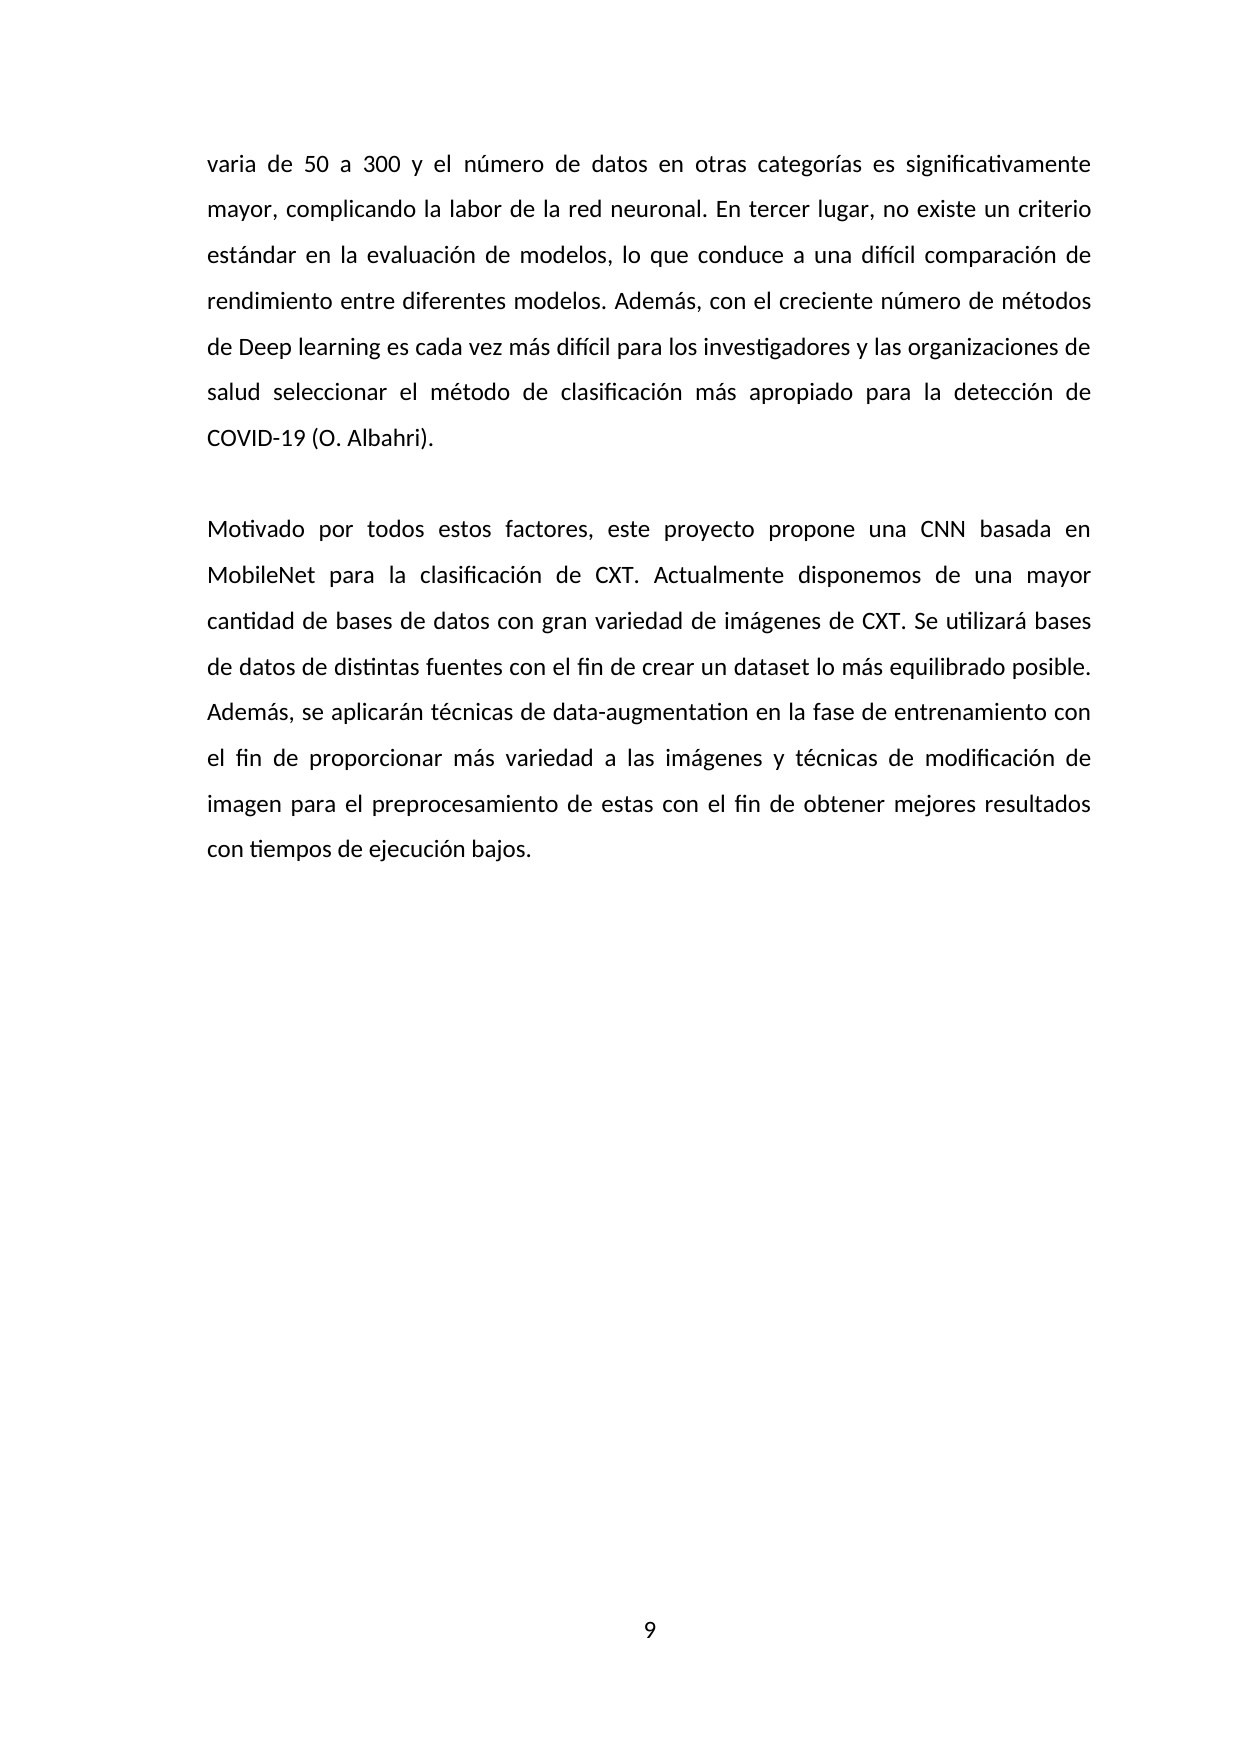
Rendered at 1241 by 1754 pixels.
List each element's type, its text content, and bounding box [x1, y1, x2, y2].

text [207, 148, 1092, 453]
text Motivado por todos estos factores, este proyecto propone una CNN basada en MobileNet para la clasificación de CXT. Actualmente disponemos de una mayor cantidad de bases de datos con gran variedad de imágenes de CXT. Se utilizará bases de datos de distintas fuentes con el fin de crear un dataset lo más equilibrado posible. Además, se aplicarán técnicas de data-augmentation en la fase de entrenamiento con el fin de proporcionar más variedad a las imágenes y técnicas de modificación de imagen para el preprocesamiento de estas con el fin de obtener mejores resultados con tiempos de ejecución bajos. [207, 513, 1092, 864]
